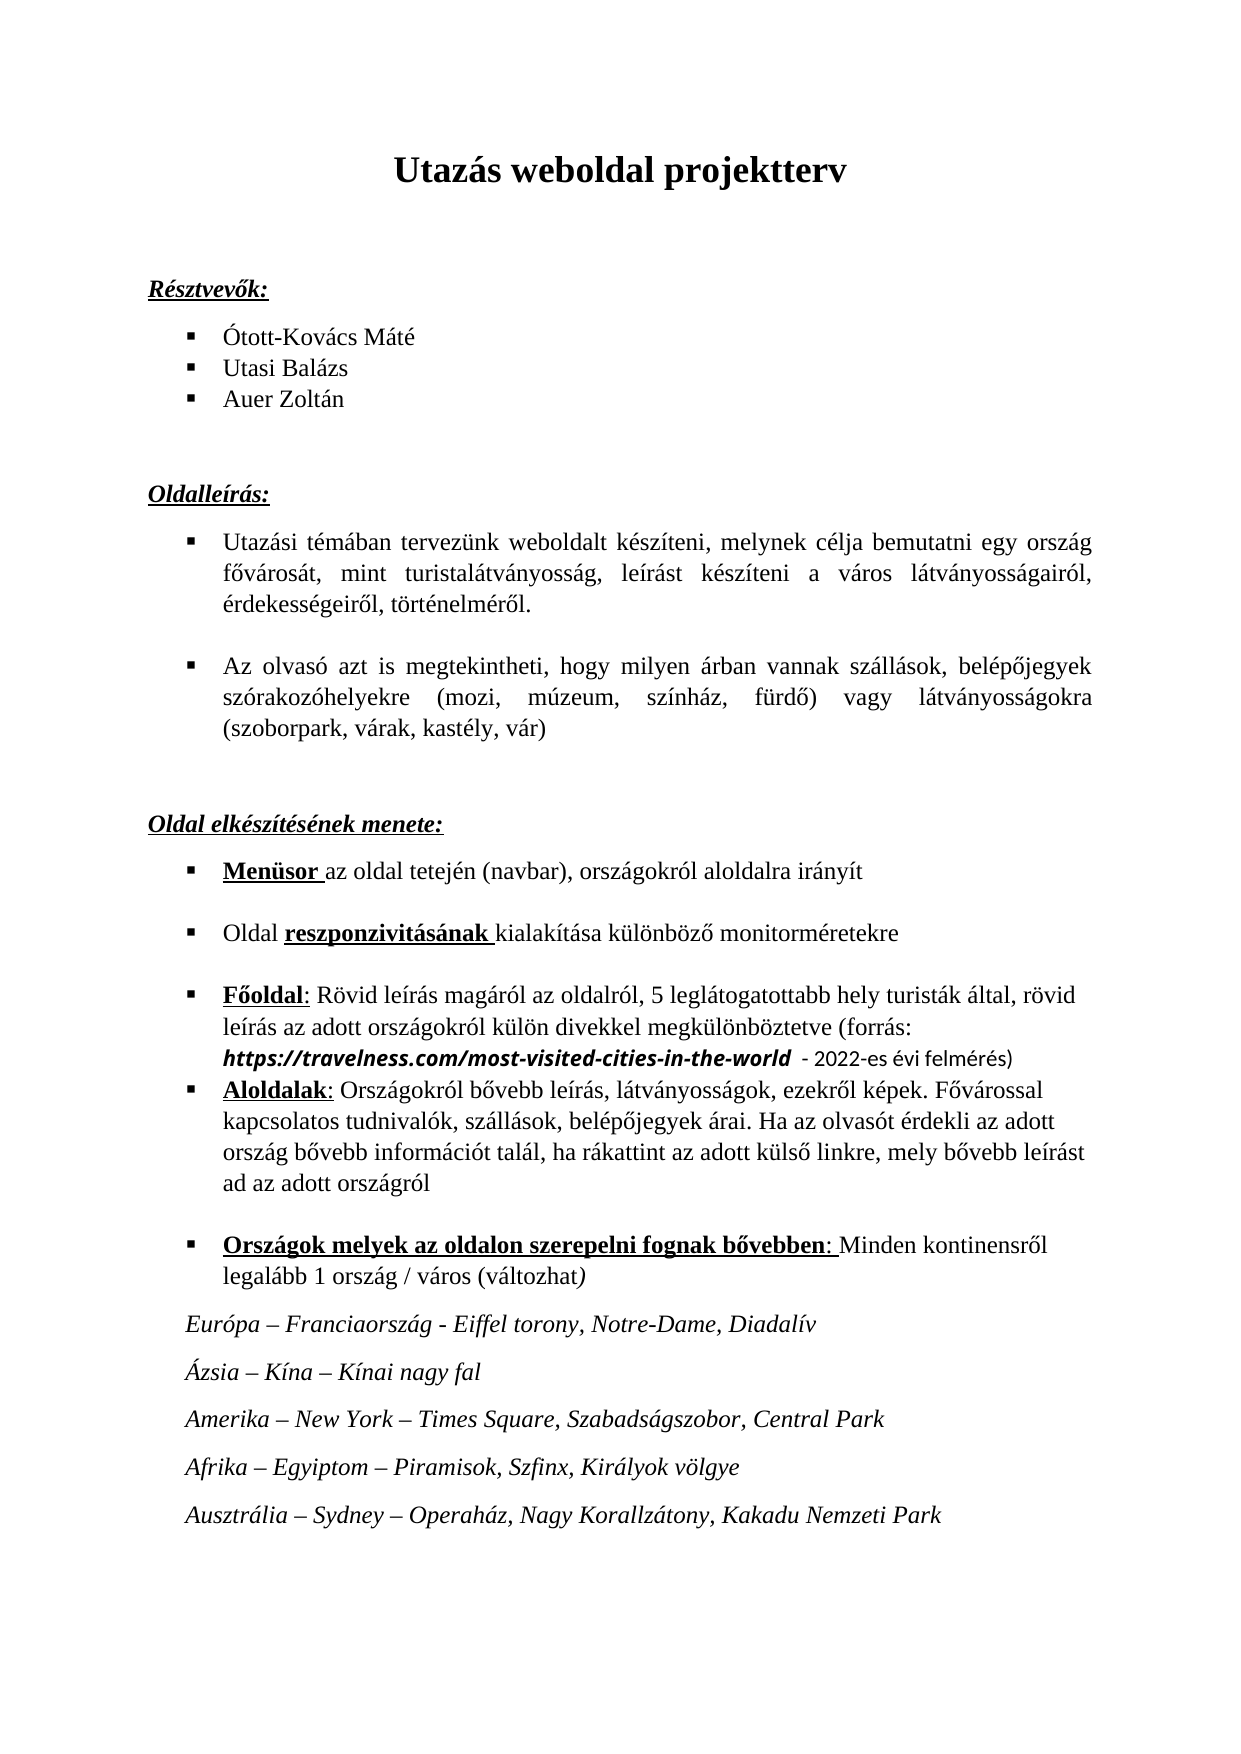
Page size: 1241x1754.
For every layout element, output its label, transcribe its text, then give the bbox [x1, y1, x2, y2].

text Európa – Franciaország - Eiffel torony, Notre-Dame, Diadalív [185, 1309, 1093, 1338]
list Auer Zoltán [185, 384, 1093, 413]
list Az olvasó azt is megtekintheti, hogy milyen árban vannak szállások, belépőjegyek szórakozóhelyekre (mozi, múzeum, színház, fürdő) vagy látványosságokra (szoborpark, várak, kastély, vár) [185, 651, 1093, 742]
text Oldalleírás: [148, 479, 1093, 508]
text Ázsia – Kína – Kínai nagy fal [185, 1357, 1093, 1385]
list Oldal reszponzivitásának kialakítása különböző monitorméretekre [185, 918, 1093, 947]
list Menüsor az oldal tetején (navbar), országokról aloldalra irányít [185, 856, 1093, 885]
text Résztvevők: [148, 274, 1093, 303]
text Oldal elkészítésének menete: [148, 809, 1093, 837]
text Ausztrália – Sydney – Operaház, Nagy Korallzátony, Kakadu Nemzeti Park [185, 1500, 1093, 1528]
list Főoldal: Rövid leírás magáról az oldalról, 5 leglátogatottabb hely turisták által, rövid leírás az adott országokról külön divekkel megkülönböztetve (forrás: https://travelness.com/most-visited-cities-in-the-world - 2022-es évi felmérés) [185, 981, 1093, 1073]
list Utazási témában tervezünk weboldalt készíteni, melynek célja bemutatni egy ország fővárosát, mint turistalátványosság, leírást készíteni a város látványosságairól, érdekességeiről, történelméről. [185, 527, 1093, 618]
list Országok melyek az oldalon szerepelni fognak bővebben: Minden kontinensről legalább 1 ország / város (változhat) [185, 1230, 1093, 1290]
text Utazás weboldal projektterv [148, 148, 1093, 191]
list Utasi Balázs [185, 353, 1093, 382]
list Ótott-Kovács Máté [185, 322, 1093, 351]
list Aloldalak: Országokról bővebb leírás, látványosságok, ezekről képek. Fővárossal kapcsolatos tudnivalók, szállások, belépőjegyek árai. Ha az olvasót érdekli az adott ország bővebb információt talál, ha rákattint az adott külső linkre, mely bővebb leírást ad az adott országról [185, 1075, 1093, 1197]
text Amerika – New York – Times Square, Szabadságszobor, Central Park [185, 1404, 1093, 1433]
text Afrika – Egyiptom – Piramisok, Szfinx, Királyok völgye [185, 1452, 1093, 1481]
